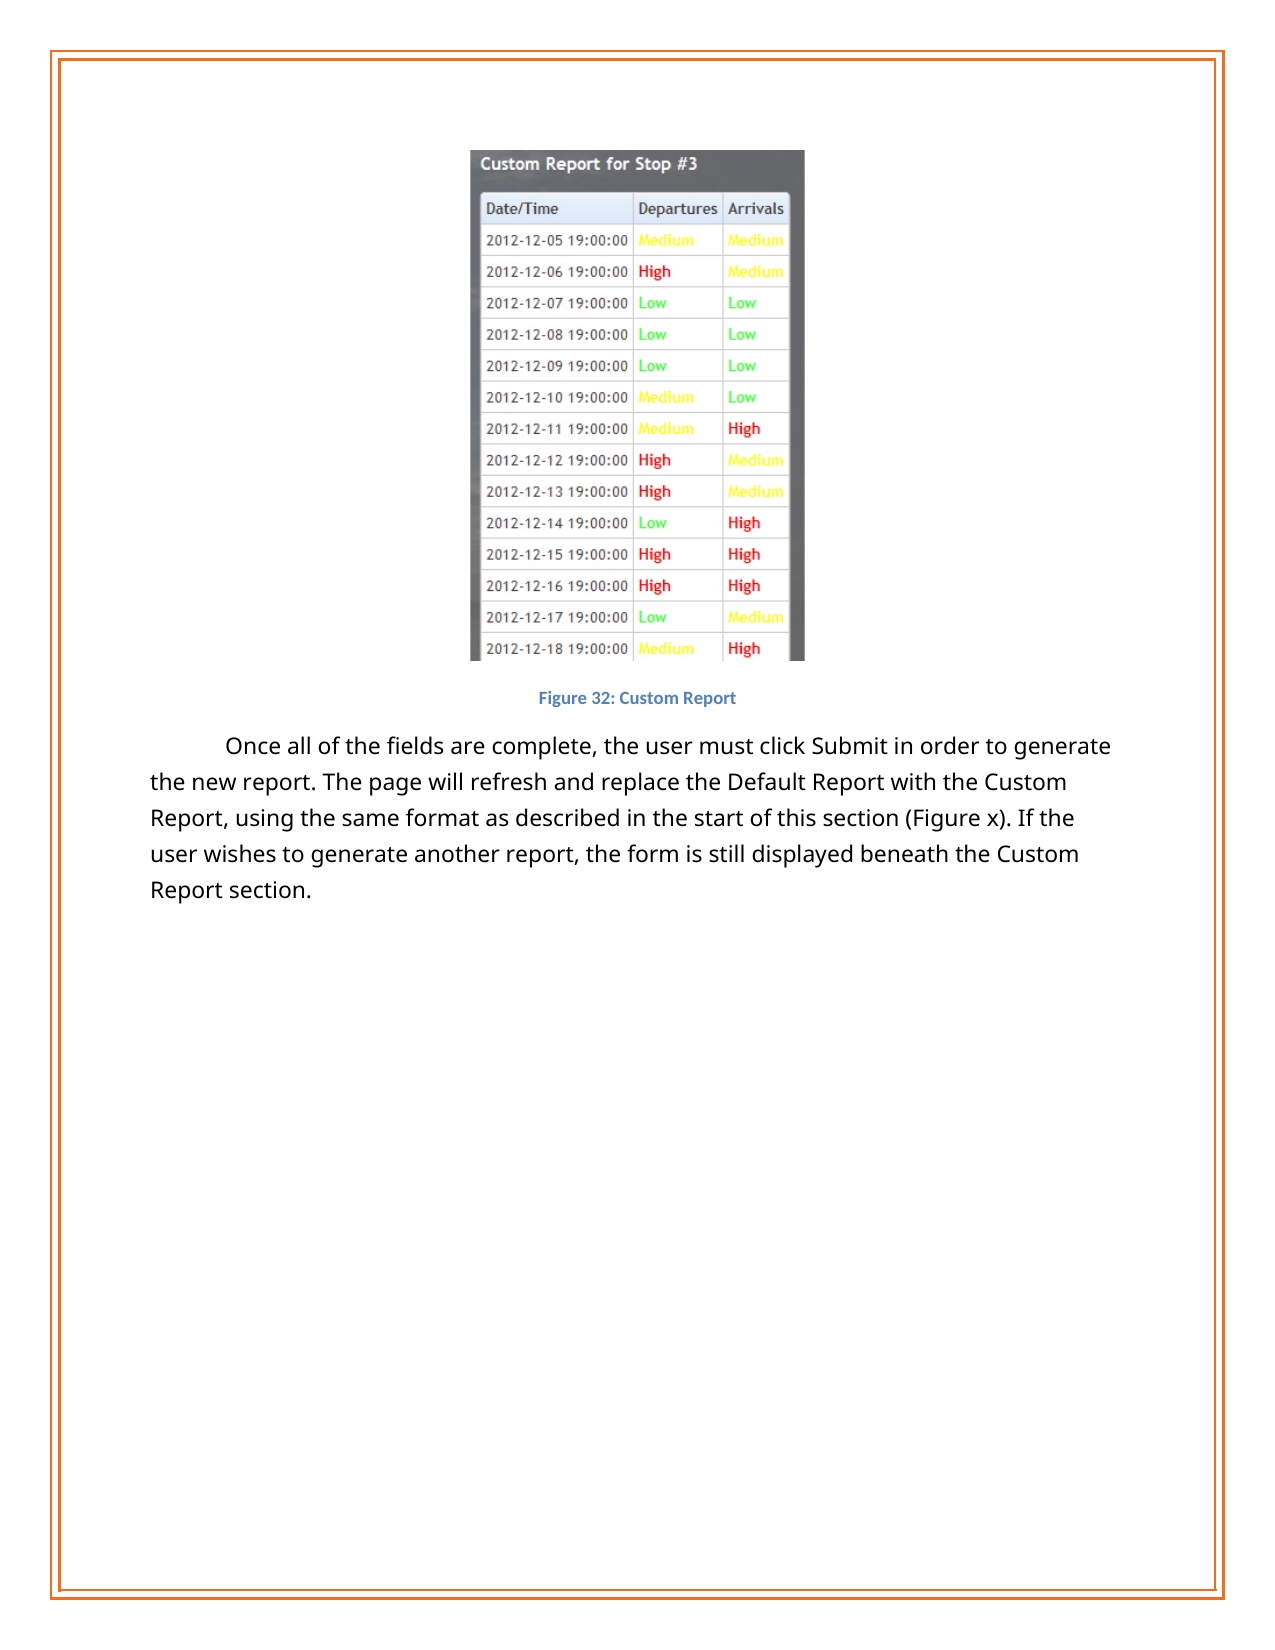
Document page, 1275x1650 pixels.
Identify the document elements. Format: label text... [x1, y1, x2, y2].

text Figure 32: Custom Report [150, 686, 1125, 709]
picture [470, 150, 805, 661]
text Once all of the fields are complete, the user must click Submit in order to generate the new report. The page will refresh and replace the Default Report with the Custom Report, using the same format as described in the start of this section (Figure x). If the user wishes to generate another report, the form is still displayed beneath the Custom Report section. [150, 730, 1125, 905]
